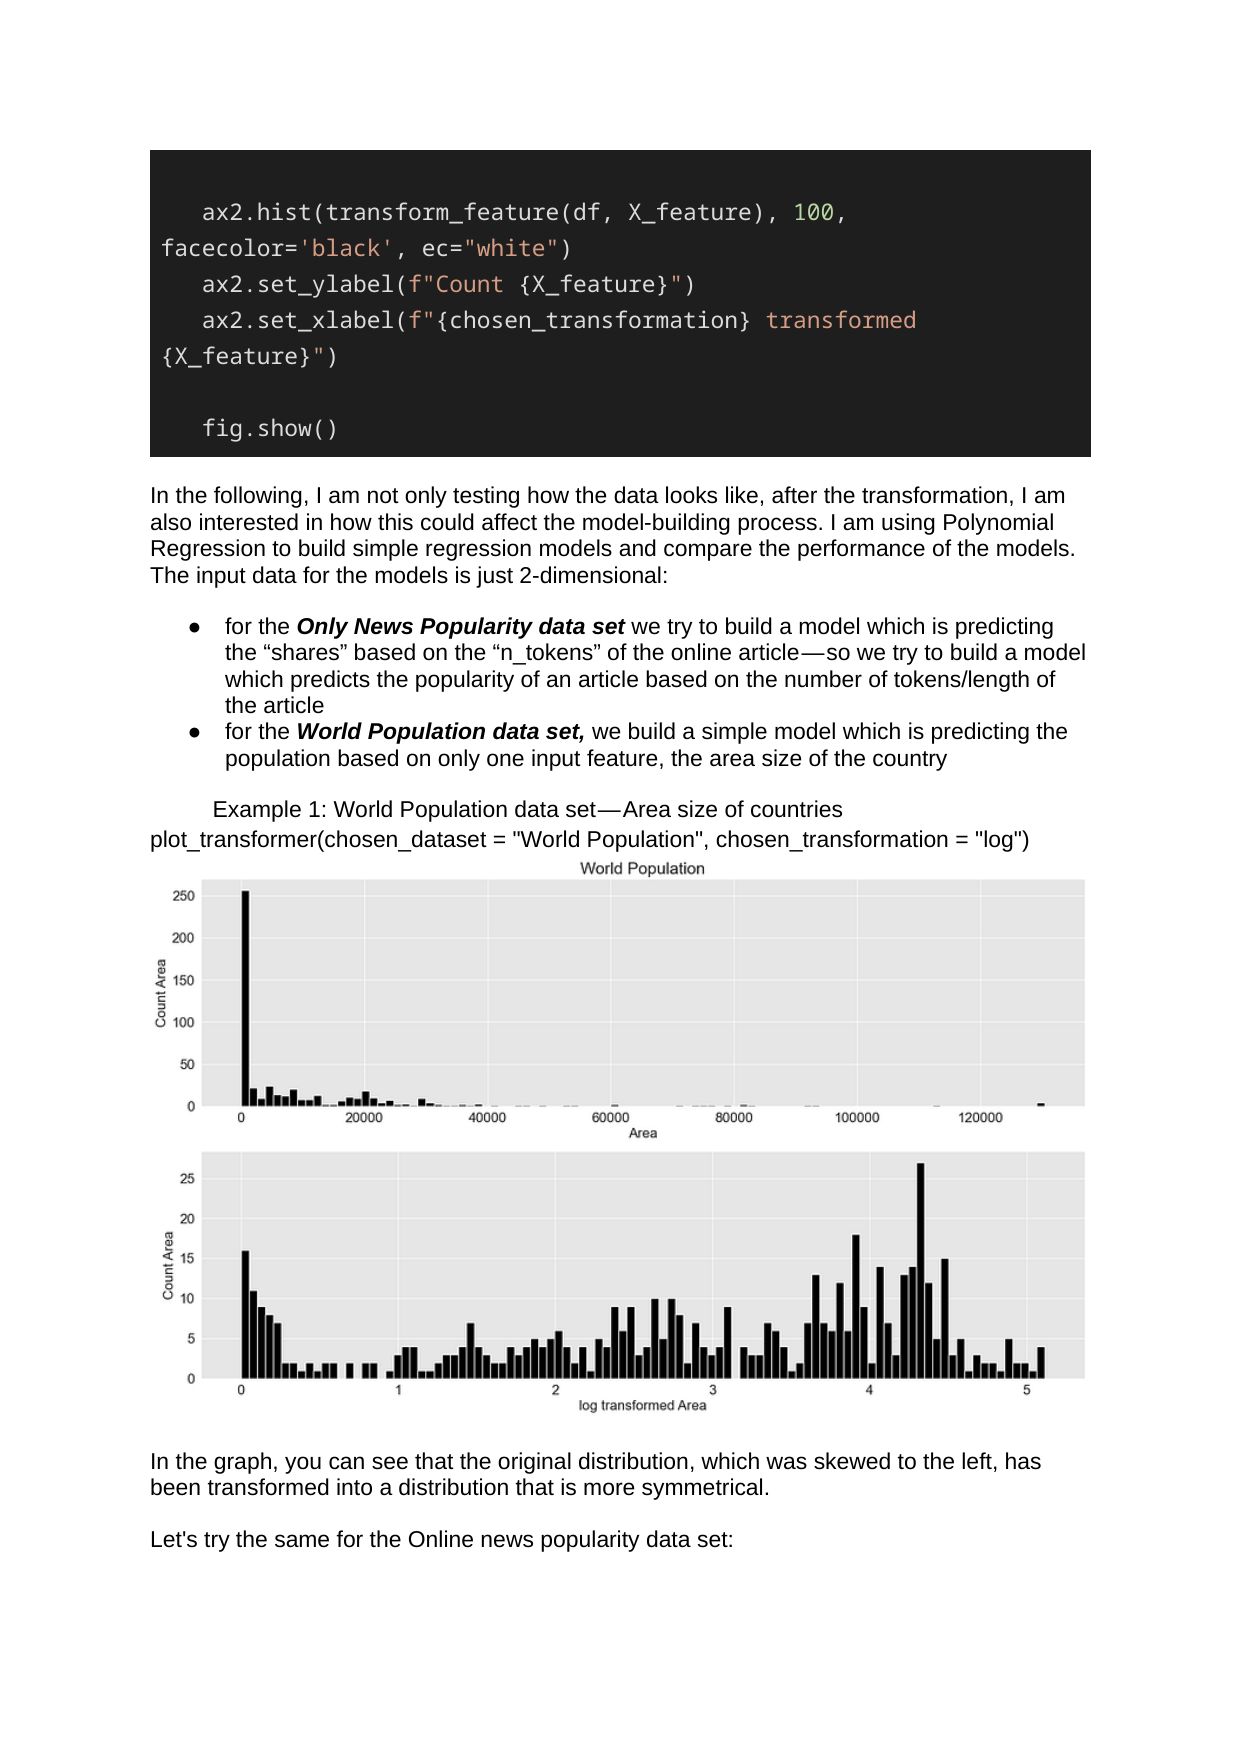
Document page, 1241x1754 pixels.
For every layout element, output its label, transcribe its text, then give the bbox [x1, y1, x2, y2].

text Let's try the same for the Online news popularity data set: [150, 1526, 1090, 1552]
list for the Only News Popularity data set we try to build a model which is predicting the “shares” based on the “n_tokens” of the online article — so we try to build a model which predicts the popularity of an article based on the number of tokens/length of the article [187, 613, 1090, 718]
list for the World Population data set, we build a simple model which is predicting the population based on only one input feature, the area size of the country [187, 718, 1090, 771]
text In the following, I am not only testing how the data looks like, after the transformation, I am also interested in how this could affect the model-building process. I am using Polynomial Regression to build simple regression models and compare the performance of the models. The input data for the models is just 2-dimensional: [150, 482, 1090, 588]
text Example 1: World Population data set — Area size of countries [212, 796, 1028, 822]
picture [150, 856, 1091, 1419]
text plot_transformer(chosen_dataset = "World Population", chosen_transformation = "log") [150, 826, 1090, 853]
text In the graph, you can see that the original distribution, which was skewed to the left, has been transformed into a distribution that is more symmetrical. [150, 1448, 1090, 1501]
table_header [150, 150, 1091, 457]
